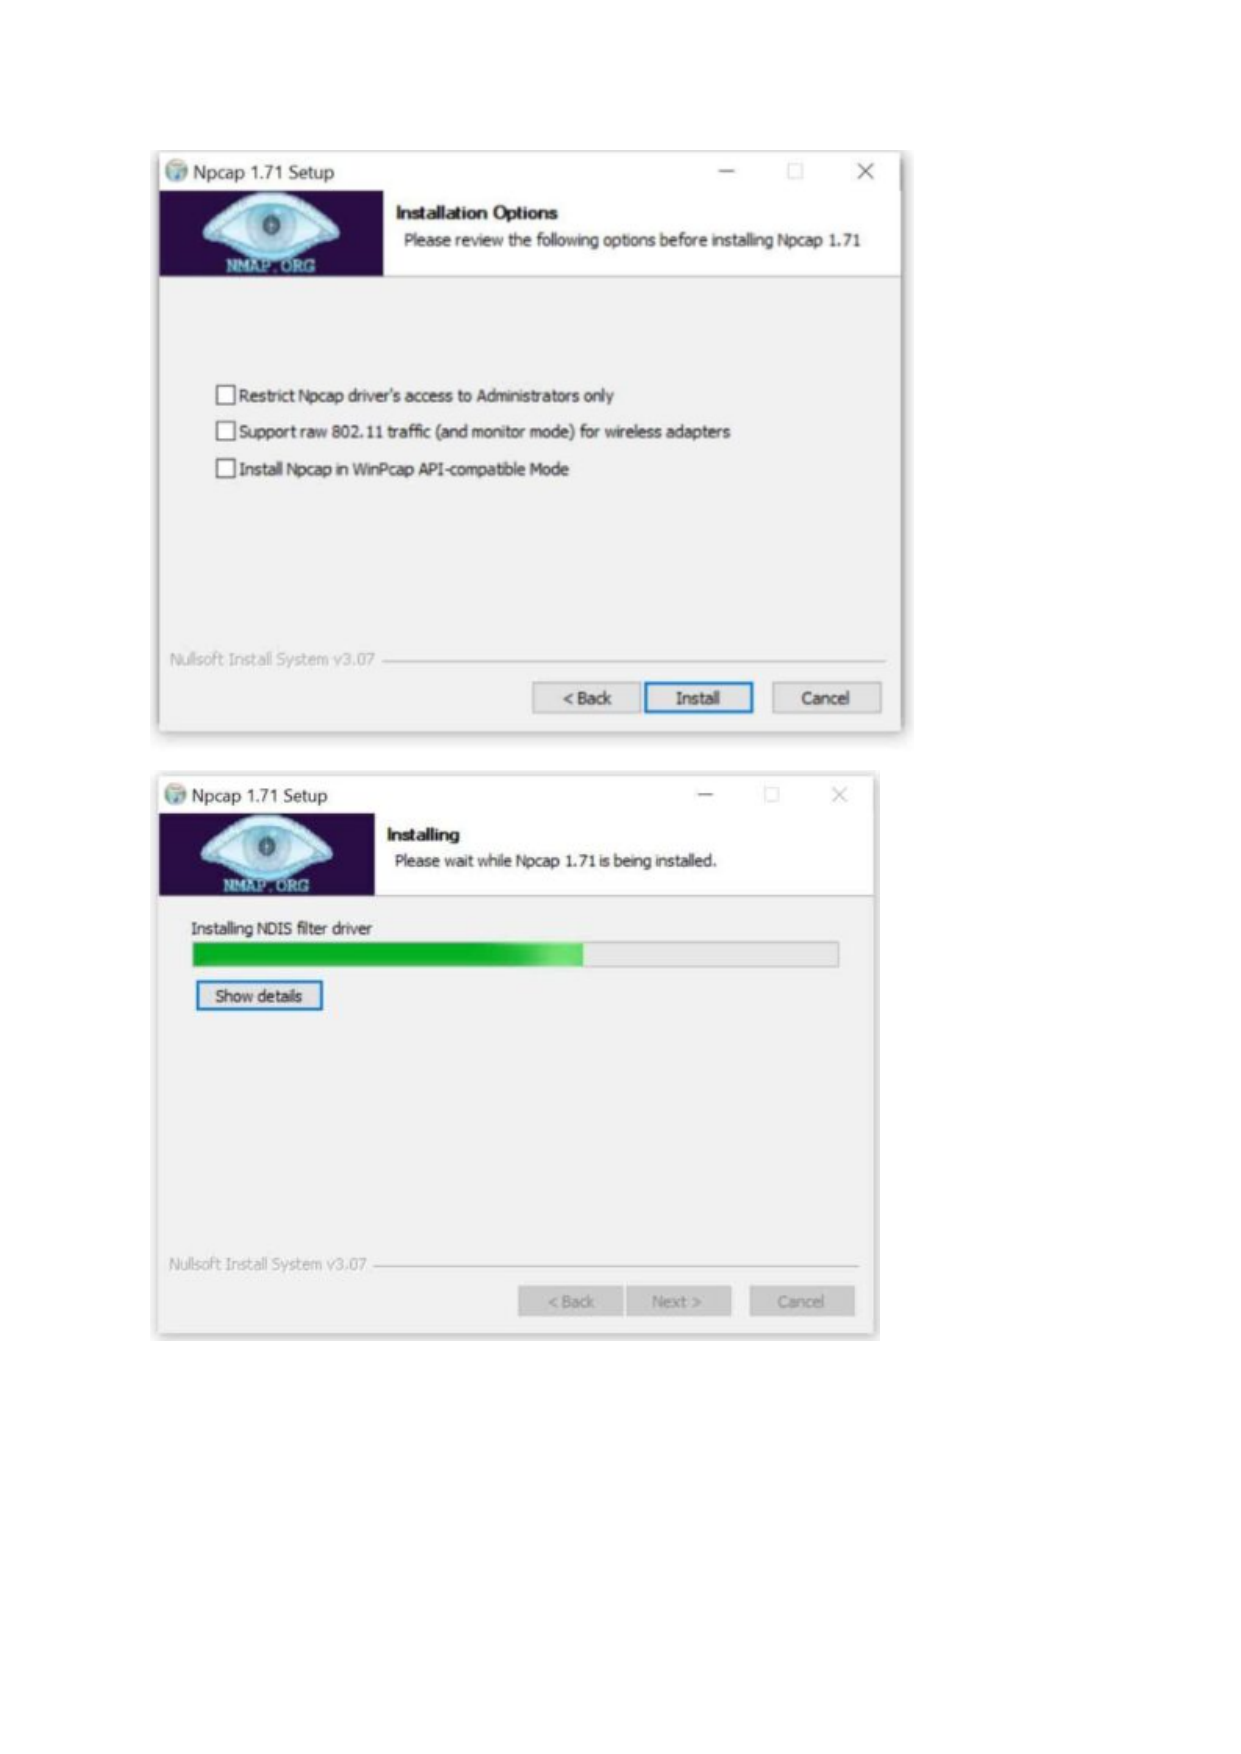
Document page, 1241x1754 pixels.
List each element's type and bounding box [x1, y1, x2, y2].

picture [150, 770, 880, 1341]
picture [150, 150, 915, 752]
